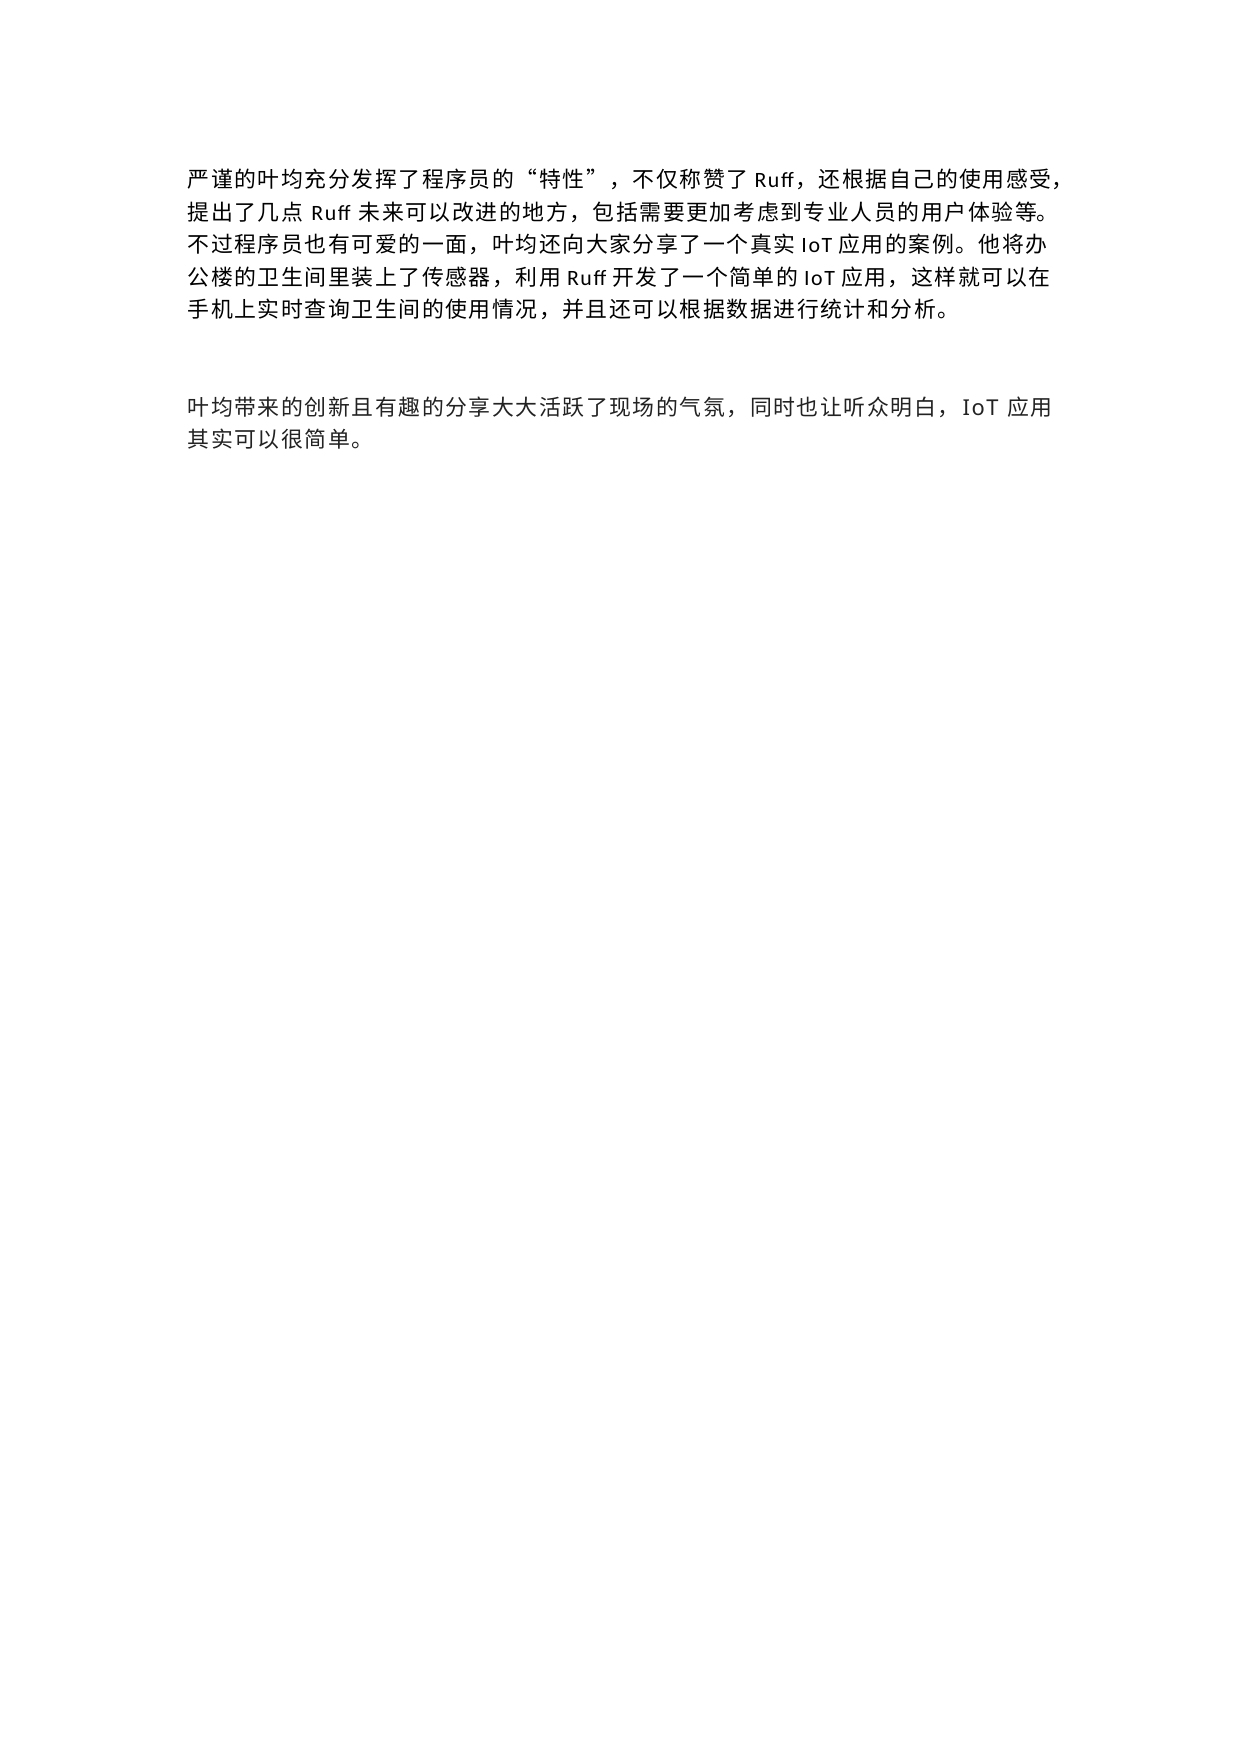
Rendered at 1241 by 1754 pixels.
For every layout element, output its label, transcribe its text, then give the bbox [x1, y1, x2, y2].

text 叶均带来的创新且有趣的分享大大活跃了现场的气氛，同时也让听众明白，IoT 应用其实可以很简单。 [187, 389, 1053, 454]
text 严谨的叶均充分发挥了程序员的“特性”，不仅称赞了Ruff，还根据自己的使用感受，提出了几点 Ruff 未来可以改进的地方，包括需要更加考虑到专业人员的用户体验等。不过程序员也有可爱的一面，叶均还向大家分享了一个真实IoT应用的案例。他将办公楼的卫生间里装上了传感器，利用Ruff开发了一个简单的IoT应用，这样就可以在手机上实时查询卫生间的使用情况，并且还可以根据数据进行统计和分析。 [187, 162, 1053, 324]
